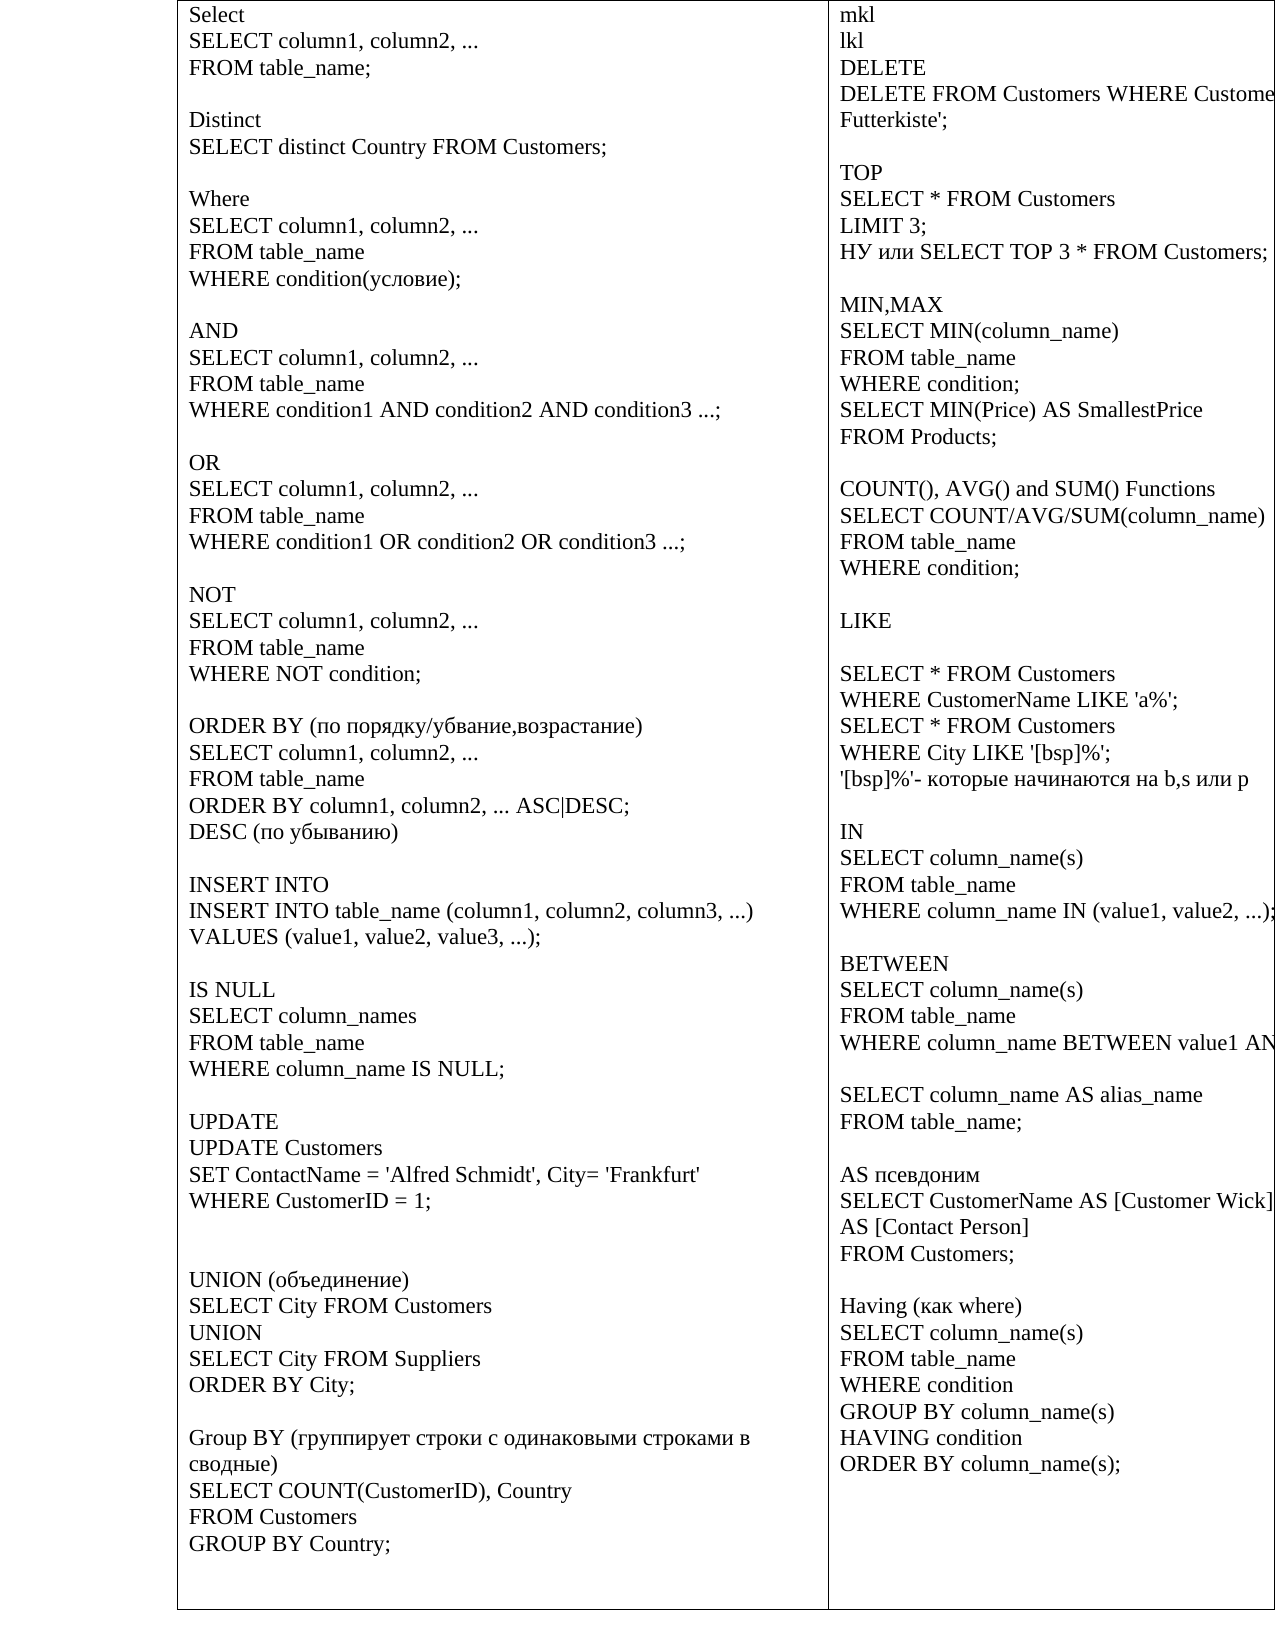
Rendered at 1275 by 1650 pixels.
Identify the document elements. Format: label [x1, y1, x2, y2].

table_header [829, 1, 1274, 1609]
table_header [178, 1, 828, 1609]
